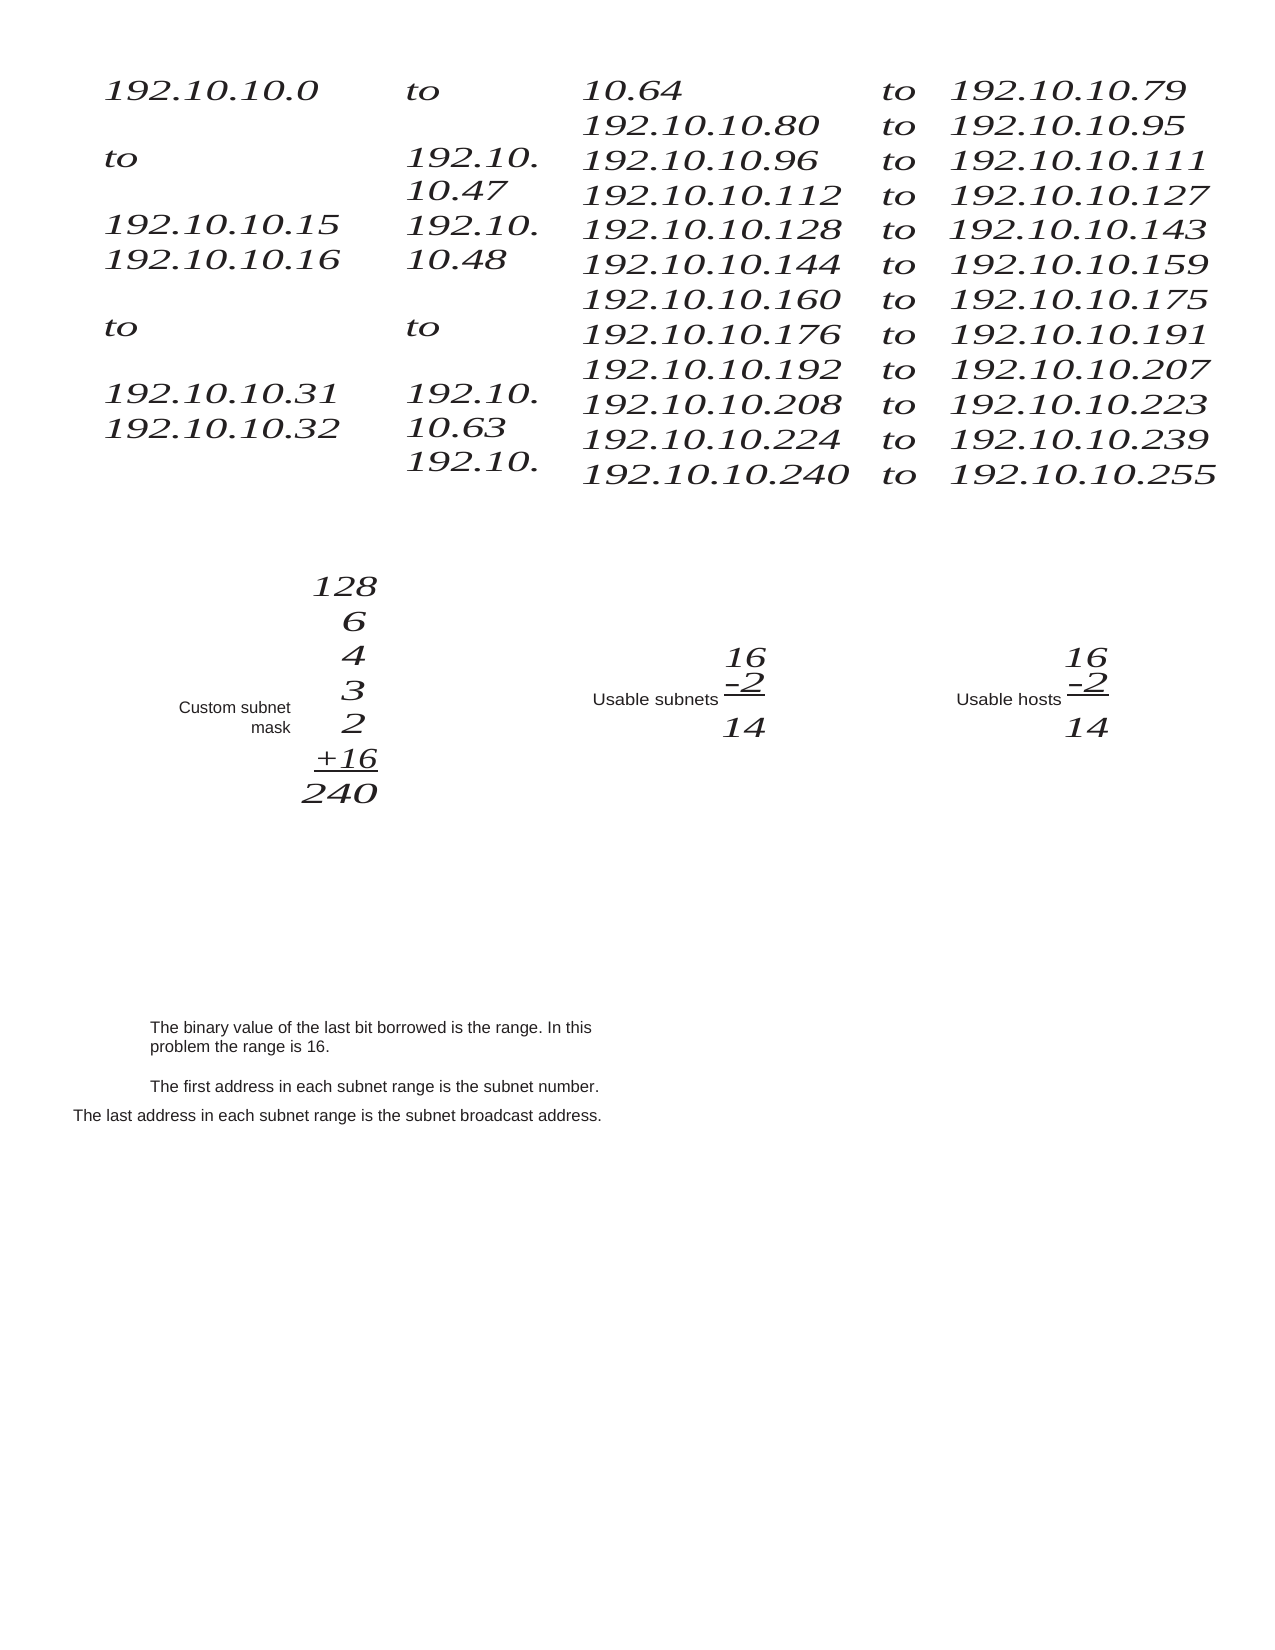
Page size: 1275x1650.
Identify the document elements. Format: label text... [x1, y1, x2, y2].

text 192.10.10.96 to 192.10.10.111 [581, 143, 1225, 176]
text 192.10.10.128 to 192.10.10.143 [581, 212, 1225, 246]
text The binary value of the last bit borrowed is the range. In this problem the range is 16. [150, 1017, 650, 1056]
text The last address in each subnet range is the subnet broadcast address. [73, 1106, 650, 1125]
text 128 [311, 569, 381, 603]
text 192.10.10.160 to 192.10.10.175 [581, 282, 1225, 316]
text 14 [1064, 713, 1225, 743]
text 192.10.10.192 to 192.10.10.207 [581, 352, 1225, 386]
text 192.10.10.64 to 192.10.10.79 [581, 73, 1225, 106]
text 192.10.10.144 to 192.10.10.159 [581, 247, 1225, 281]
text 192.10.10.0 to 192.10.10.15 [103, 73, 371, 241]
text Usable subnets -2 [481, 674, 769, 713]
text 32 [329, 673, 381, 740]
text 16 [481, 640, 769, 673]
text The first address in each subnet range is the subnet number. [150, 1077, 1225, 1096]
text 192.10.10.16 to 192.10.10.31 [103, 242, 371, 410]
text 192.10.10.32 to 192.10.10.47 [103, 411, 371, 478]
text 192.10.10.176 to 192.10.10.191 [581, 317, 1225, 351]
text 240 [301, 776, 381, 809]
text 192.10.10.80 to 192.10.10.95 [581, 108, 1225, 141]
text Usable hosts -2 [956, 674, 1225, 713]
text 192.10.10.208 to 192.10.10.223 [581, 387, 1225, 421]
text Custom subnet [73, 698, 290, 717]
text 64 [330, 604, 381, 671]
text 16 [1064, 640, 1225, 673]
text 14 [481, 713, 769, 743]
text 192.10.10.64 to 192.10.10.79 [405, 444, 546, 478]
text 192.10.10.48 to 192.10.10.63 [405, 208, 546, 443]
text +16 [313, 741, 381, 774]
text 192.10.10.240 to 192.10.10.255 [581, 457, 1225, 490]
text mask [73, 718, 290, 737]
text 192.10.10.32 to 192.10.10.47 [405, 73, 546, 207]
text 192.10.10.112 to 192.10.10.127 [581, 178, 1225, 211]
text 192.10.10.224 to 192.10.10.239 [581, 422, 1225, 455]
